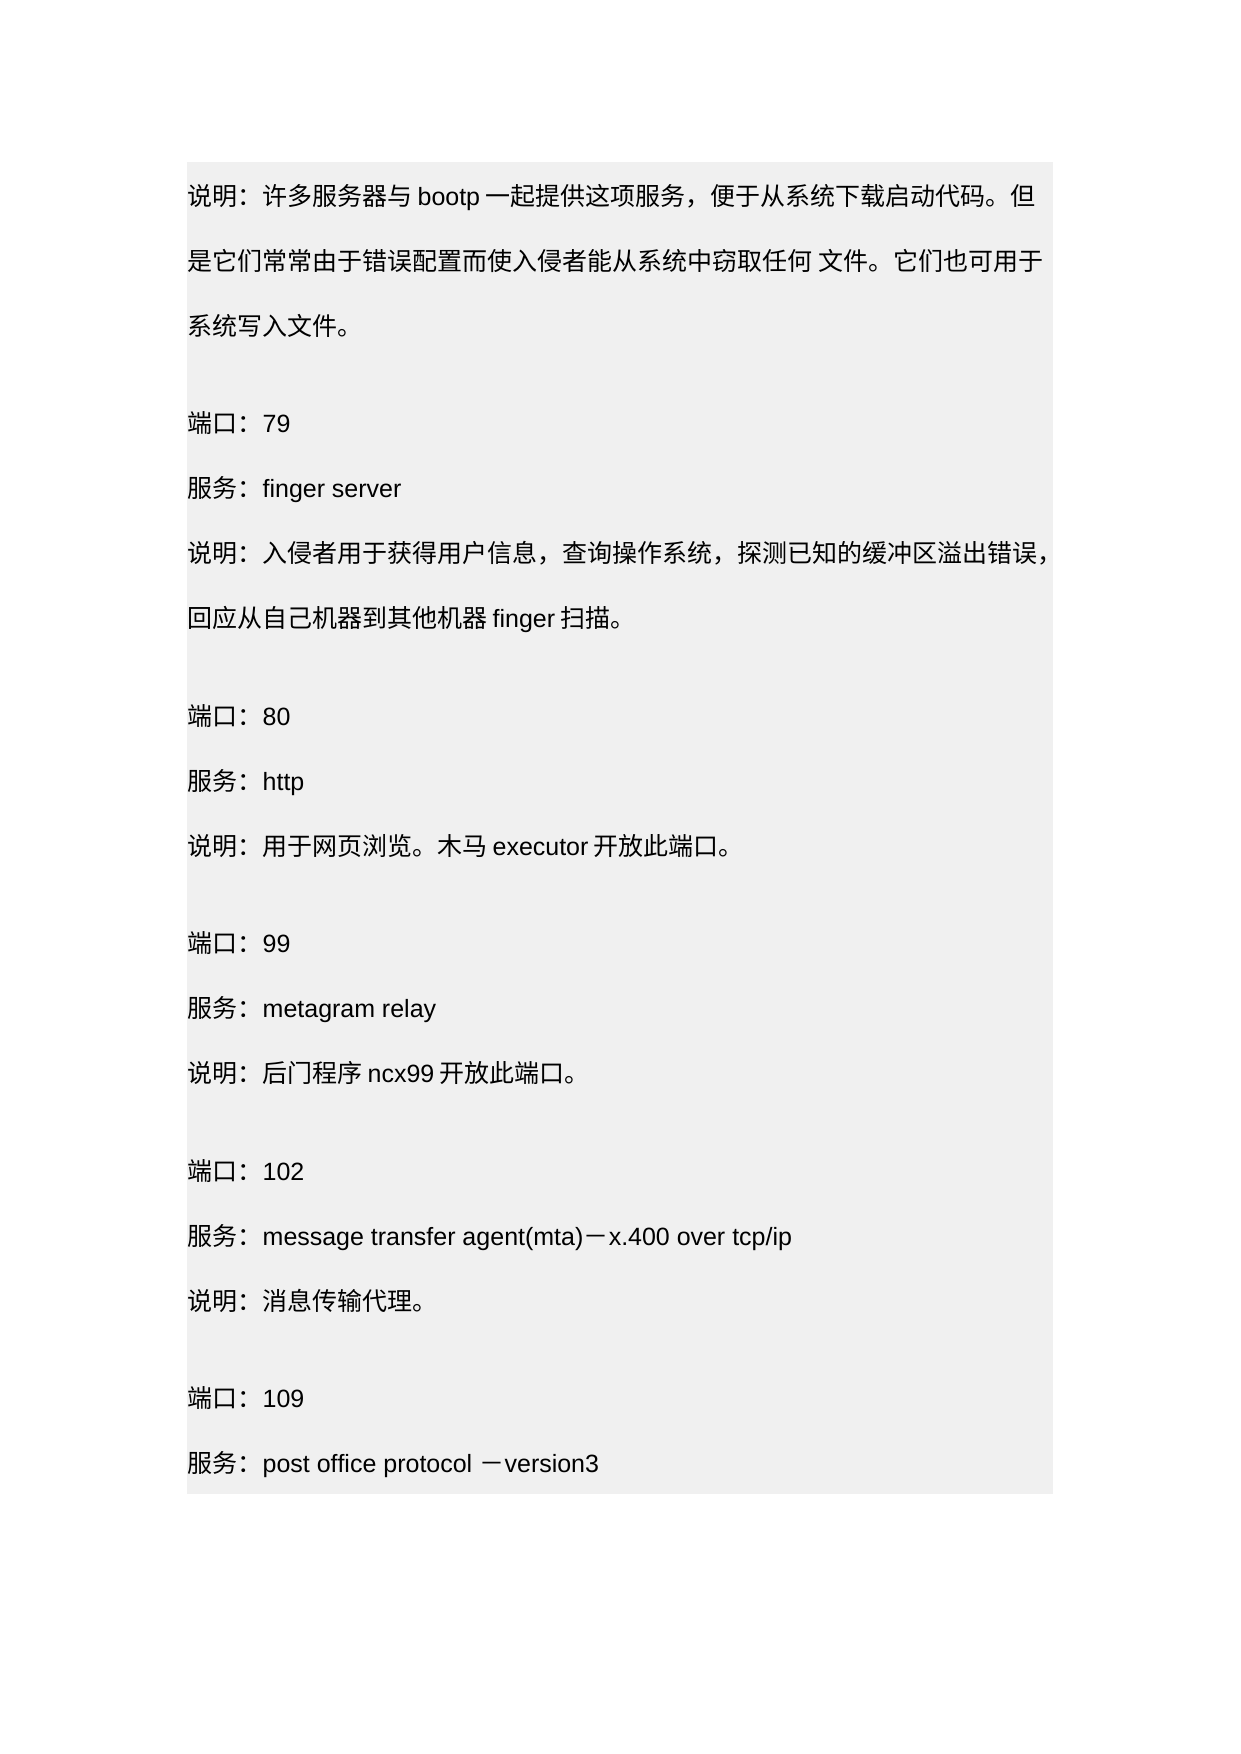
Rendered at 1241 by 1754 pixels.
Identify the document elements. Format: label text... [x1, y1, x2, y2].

text 端口：79 [187, 389, 1053, 454]
text 端口：109 [187, 1364, 1053, 1429]
text 说明：许多服务器与bootp一起提供这项服务，便于从系统下载启动代码。但是它们常常由于错误配置而使入侵者能从系统中窃取任何 文件。它们也可用于系统写入文件。 [187, 162, 1053, 357]
text 说明：用于网页浏览。木马executor开放此端口。 [187, 812, 1053, 877]
text 端口：99 [187, 909, 1053, 974]
text 说明：后门程序ncx99开放此端口。 [187, 1039, 1053, 1104]
text 端口：102 [187, 1137, 1053, 1202]
text 说明：消息传输代理。 [187, 1267, 1053, 1332]
text 服务：http [187, 747, 1053, 812]
text 服务：post office protocol －version3 [187, 1429, 1053, 1494]
text 端口：80 [187, 682, 1053, 747]
text 服务：finger server [187, 454, 1053, 519]
text 服务：metagram relay [187, 974, 1053, 1039]
text 服务：message transfer agent(mta)－x.400 over tcp/ip [187, 1202, 1053, 1267]
text 说明：入侵者用于获得用户信息，查询操作系统，探测已知的缓冲区溢出错误，回应从自己机器到其他机器finger扫描。 [187, 519, 1053, 649]
